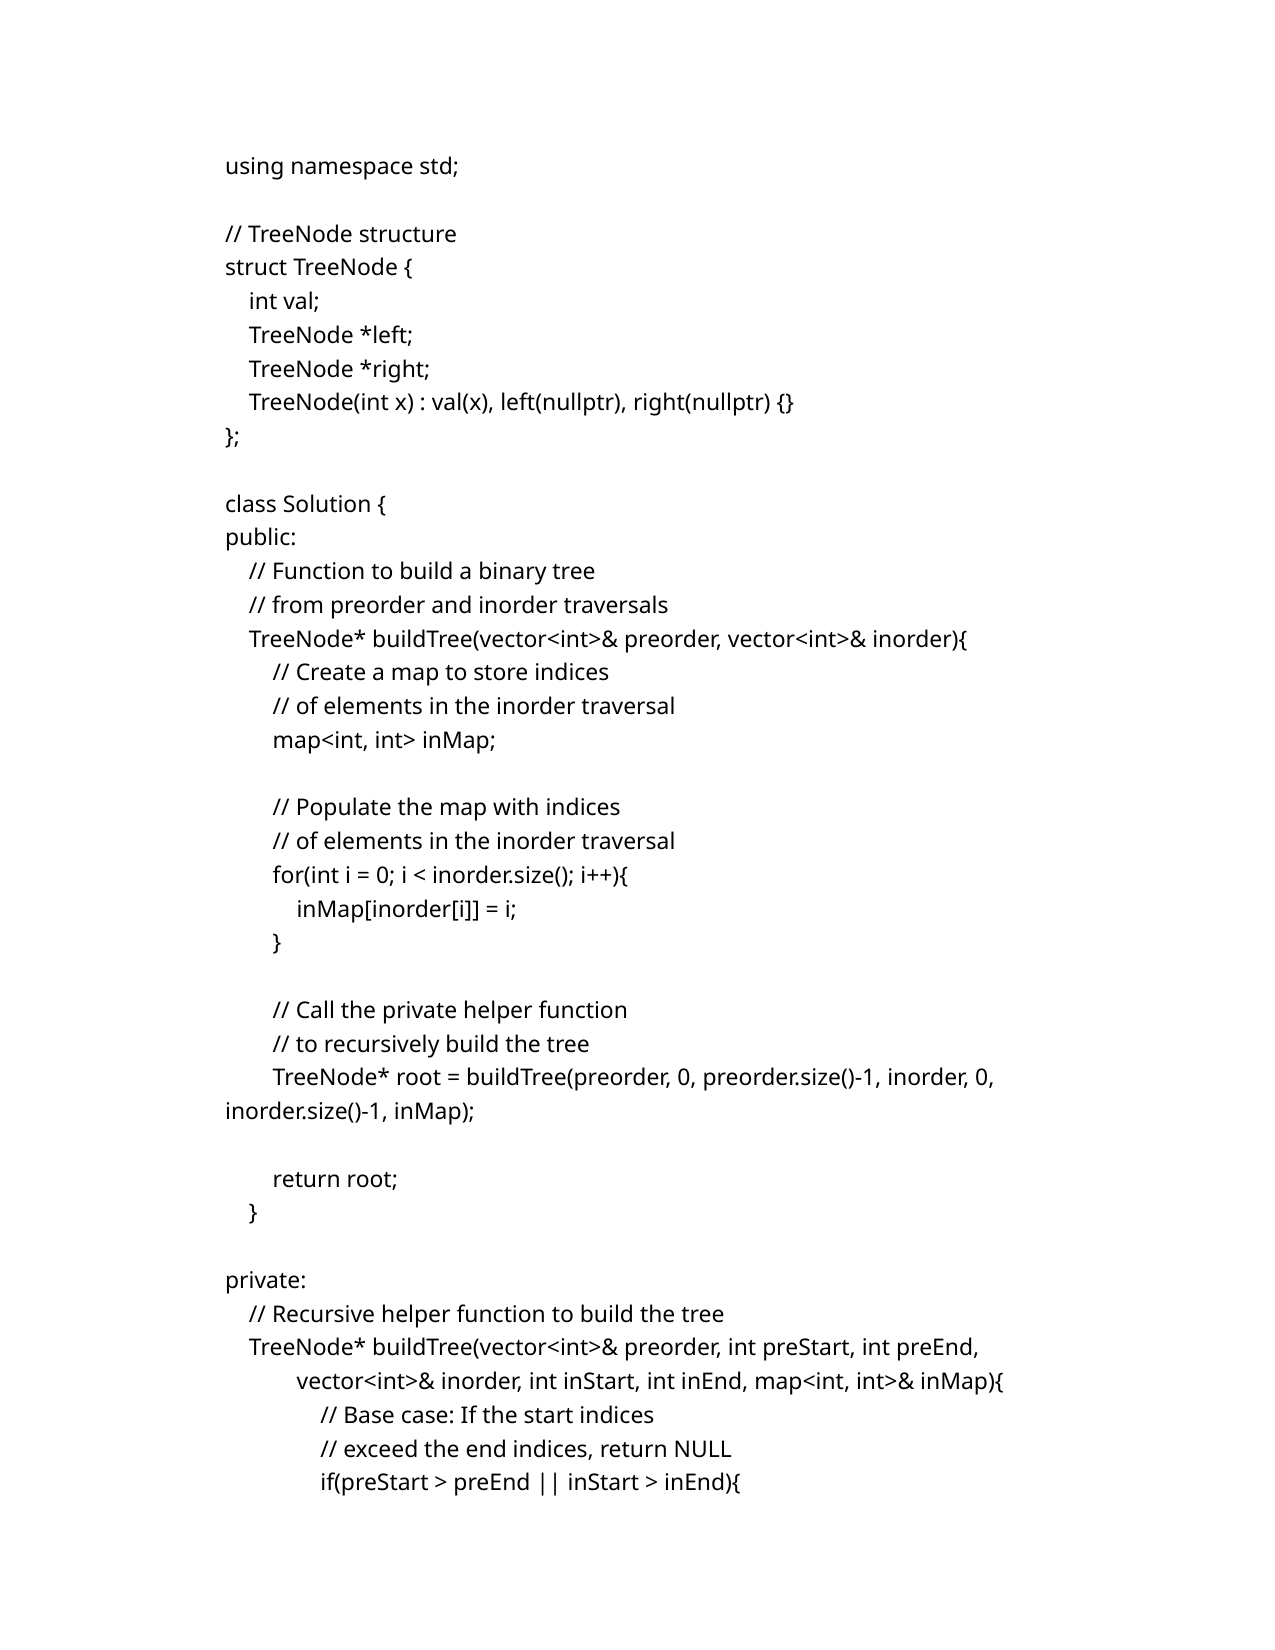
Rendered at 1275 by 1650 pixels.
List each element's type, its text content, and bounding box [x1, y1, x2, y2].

list TreeNode *left; [225, 319, 1125, 350]
list // to recursively build the tree [225, 1027, 1125, 1059]
list // Recursive helper function to build the tree [225, 1297, 1125, 1329]
list // exceed the end indices, return NULL [225, 1432, 1125, 1464]
list // Call the private helper function [225, 994, 1125, 1025]
list int val; [225, 285, 1125, 316]
list return root; [225, 1162, 1125, 1194]
list vector<int>& inorder, int inStart, int inEnd, map<int, int>& inMap){ [225, 1365, 1125, 1396]
list // from preorder and inorder traversals [225, 589, 1125, 620]
list private: [225, 1264, 1125, 1295]
list TreeNode *right; [225, 352, 1125, 384]
list TreeNode* buildTree(vector<int>& preorder, int preStart, int preEnd, [225, 1331, 1125, 1362]
list // of elements in the inorder traversal [225, 825, 1125, 856]
list struct TreeNode { [225, 251, 1125, 282]
list // TreeNode structure [225, 217, 1125, 249]
list // Base case: If the start indices [225, 1399, 1125, 1430]
list // Create a map to store indices [225, 656, 1125, 687]
list // of elements in the inorder traversal [225, 690, 1125, 721]
list // Function to build a binary tree [225, 555, 1125, 586]
list class Solution { [225, 487, 1125, 519]
list }; [225, 420, 1125, 451]
list using namespace std; [225, 150, 1125, 181]
list map<int, int> inMap; [225, 724, 1125, 755]
list } [225, 926, 1125, 957]
list if(preStart > preEnd || inStart > inEnd){ [225, 1466, 1125, 1497]
list } [225, 1196, 1125, 1227]
list TreeNode* buildTree(vector<int>& preorder, vector<int>& inorder){ [225, 622, 1125, 654]
list TreeNode(int x) : val(x), left(nullptr), right(nullptr) {} [225, 386, 1125, 417]
list for(int i = 0; i < inorder.size(); i++){ [225, 859, 1125, 890]
list public: [225, 521, 1125, 552]
list // Populate the map with indices [225, 791, 1125, 822]
list inMap[inorder[i]] = i; [225, 892, 1125, 924]
list TreeNode* root = buildTree(preorder, 0, preorder.size()-1, inorder, 0, inorder.size()-1, inMap); [225, 1061, 1125, 1126]
